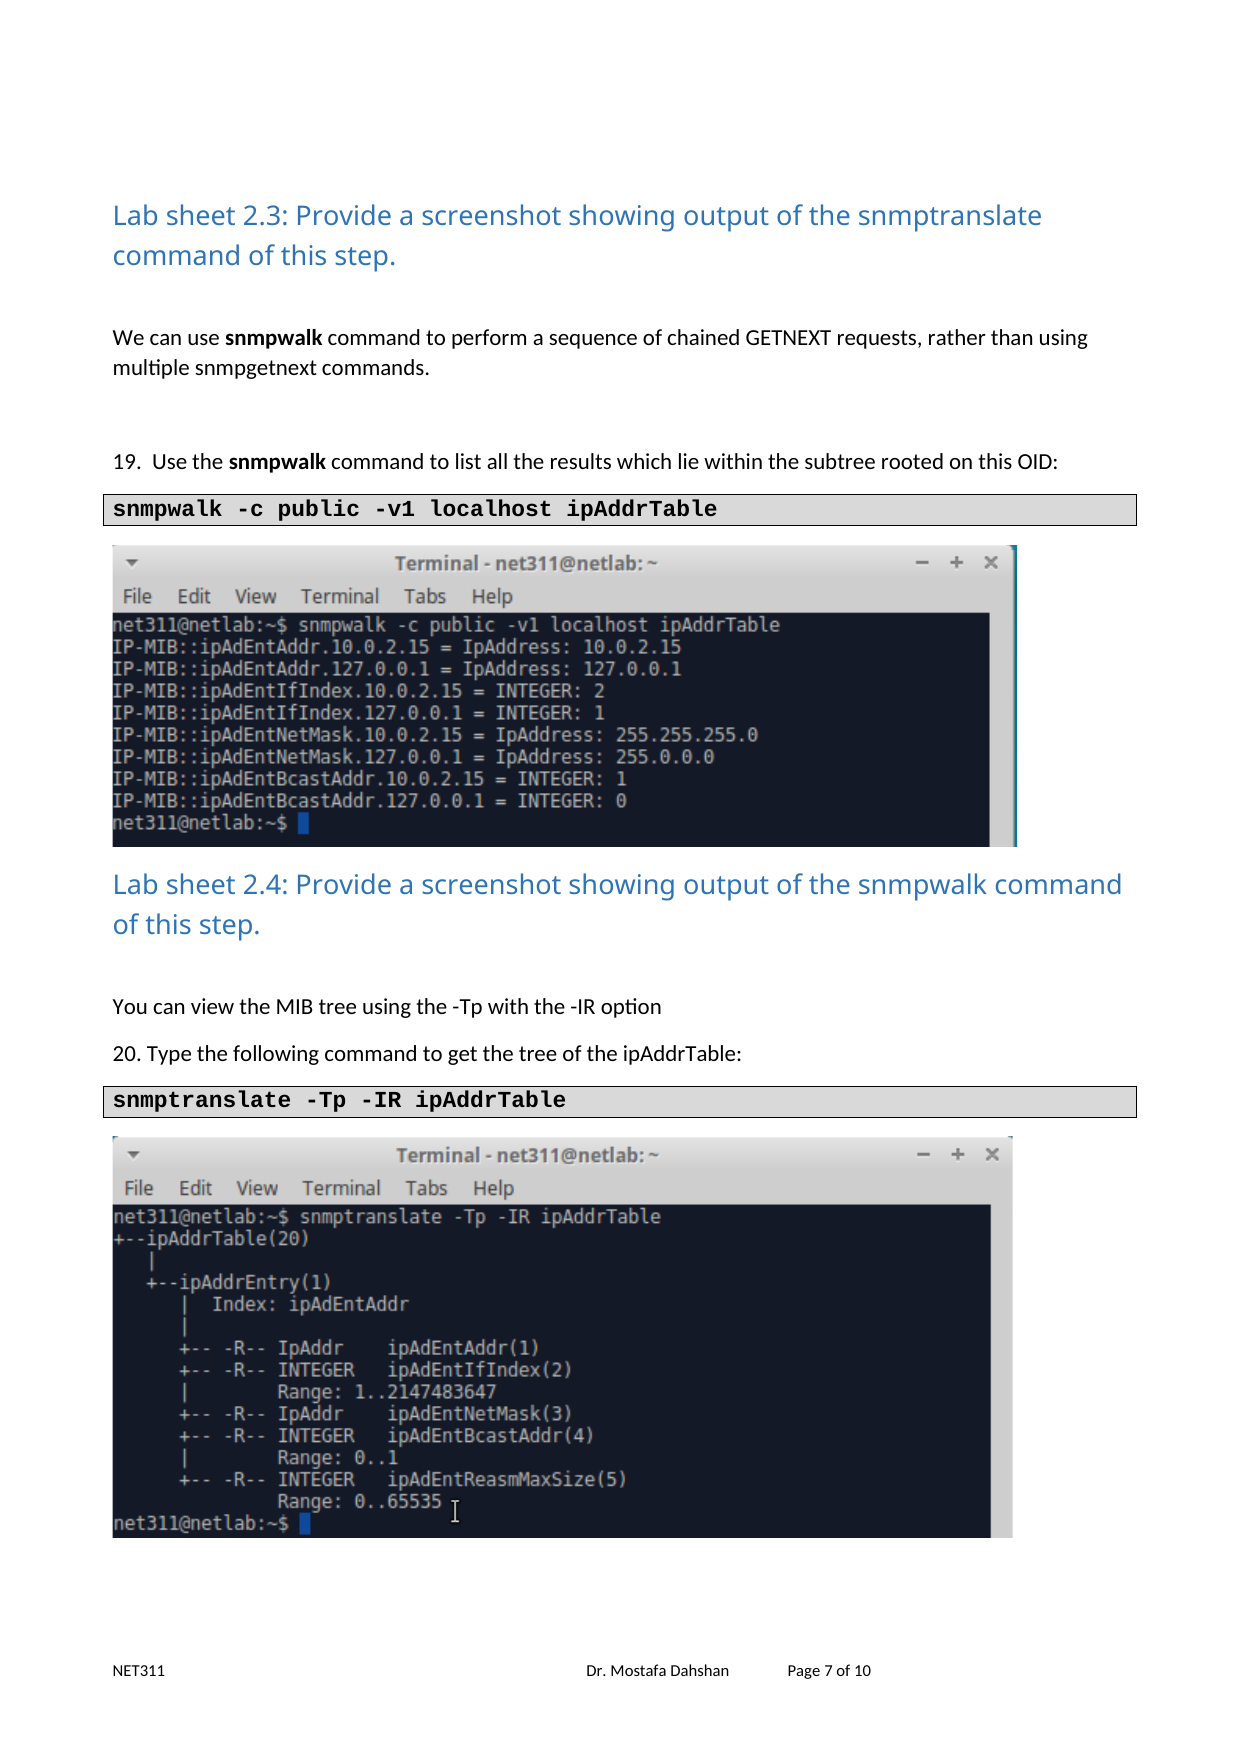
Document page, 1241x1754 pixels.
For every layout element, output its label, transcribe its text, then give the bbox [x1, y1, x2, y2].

text You can view the MIB tree using the -Tp with the -IR option [112, 992, 1128, 1020]
picture [112, 1136, 1013, 1538]
text We can use snmpwalk command to perform a sequence of chained GETNEXT requests, rather than using multiple snmpgetnext commands. [112, 323, 1128, 382]
picture [112, 545, 1018, 847]
text snmpwalk -c public -v1 localhost ipAddrTable [104, 495, 1136, 525]
text snmptranslate -Tp -IR ipAddrTable [104, 1087, 1136, 1117]
